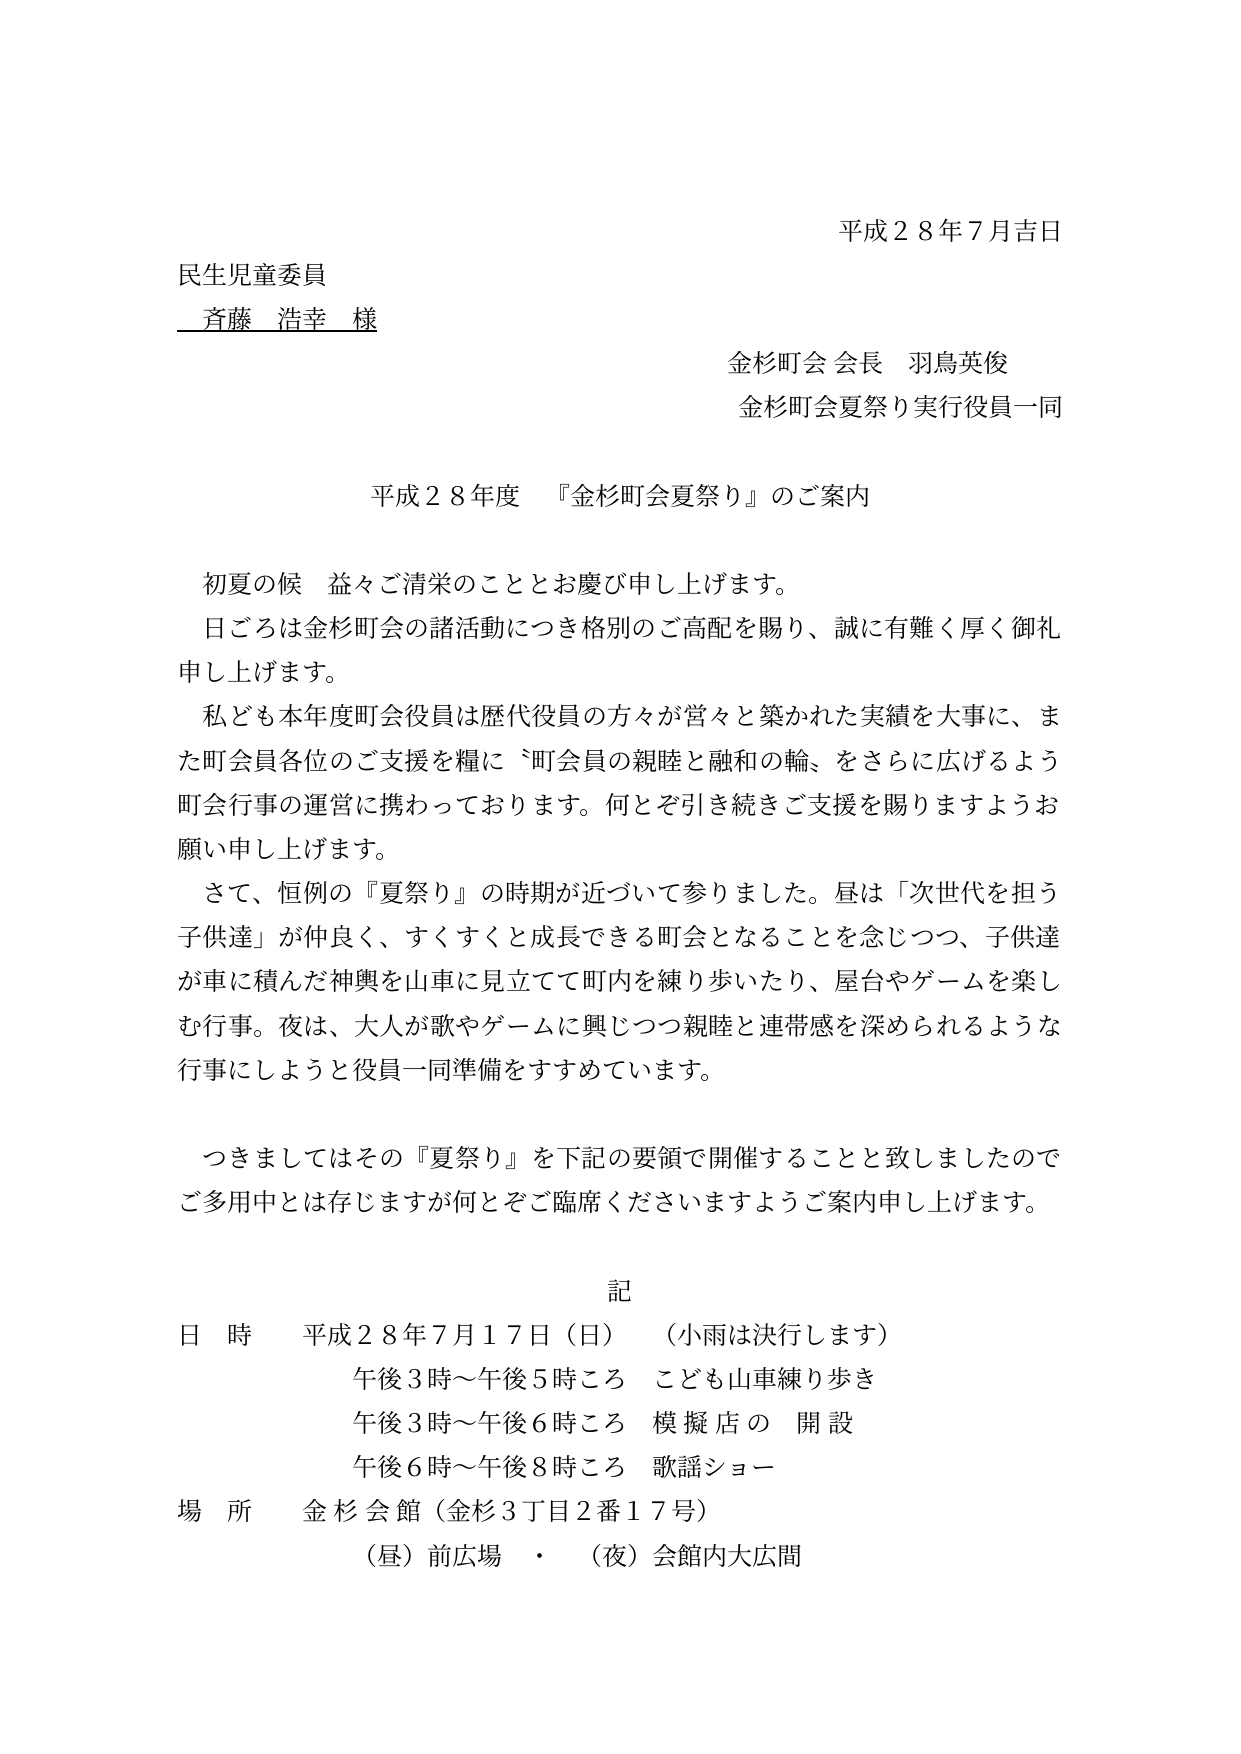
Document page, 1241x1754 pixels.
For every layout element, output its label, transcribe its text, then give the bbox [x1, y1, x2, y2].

text 午後３時～午後６時ころ 模 擬 店 の 開 設 [177, 1400, 1063, 1444]
text つきましてはその『夏祭り』を下記の要領で開催することと致しましたのでご多用中とは存じますが何とぞご臨席くださいますようご案内申し上げます。 [177, 1135, 1063, 1223]
text 民生児童委員 [177, 251, 1063, 296]
text 平成２８年度 『金杉町会夏祭り』のご案内 [177, 472, 1063, 516]
text 午後６時～午後８時ころ 歌謡ショー [177, 1444, 1063, 1488]
text 平成２８年７月吉日 [177, 207, 1063, 251]
text さて、恒例の『夏祭り』の時期が近づいて参りました。昼は「次世代を担う子供達」が仲良く、すくすくと成長できる町会となることを念じつつ、子供達が車に積んだ神輿を山車に見立てて町内を練り歩いたり、屋台やゲームを楽しむ行事。夜は、大人が歌やゲームに興じつつ親睦と連帯感を深められるような行事にしようと役員一同準備をすすめています。 [177, 870, 1063, 1091]
text 日ごろは金杉町会の諸活動につき格別のご高配を賜り、誠に有難く厚く御礼申し上げます。 [177, 605, 1063, 693]
text 日 時 平成２８年７月１７日（日） （小雨は決行します） [177, 1311, 1063, 1356]
text 場 所 金 杉 会 館（金杉３丁目２番１７号） [177, 1488, 1063, 1532]
subtitle 記 [177, 1267, 1063, 1311]
text 初夏の候 益々ご清栄のこととお慶び申し上げます。 [177, 561, 1063, 605]
text 私ども本年度町会役員は歴代役員の方々が営々と築かれた実績を大事に、また町会員各位のご支援を糧に〝町会員の親睦と融和の輪〟をさらに広げるよう町会行事の運営に携わっております。何とぞ引き続きご支援を賜りますようお願い申し上げます。 [177, 693, 1063, 870]
text 金杉町会 会長 羽鳥英俊 [177, 340, 1063, 384]
text 午後３時～午後５時ころ こども山車練り歩き [177, 1356, 1063, 1400]
text （昼）前広場 ・ （夜）会館内大広間 [177, 1532, 1063, 1576]
text 斉藤 浩幸 様 [177, 296, 1063, 340]
text 金杉町会夏祭り実行役員一同 [177, 384, 1063, 428]
